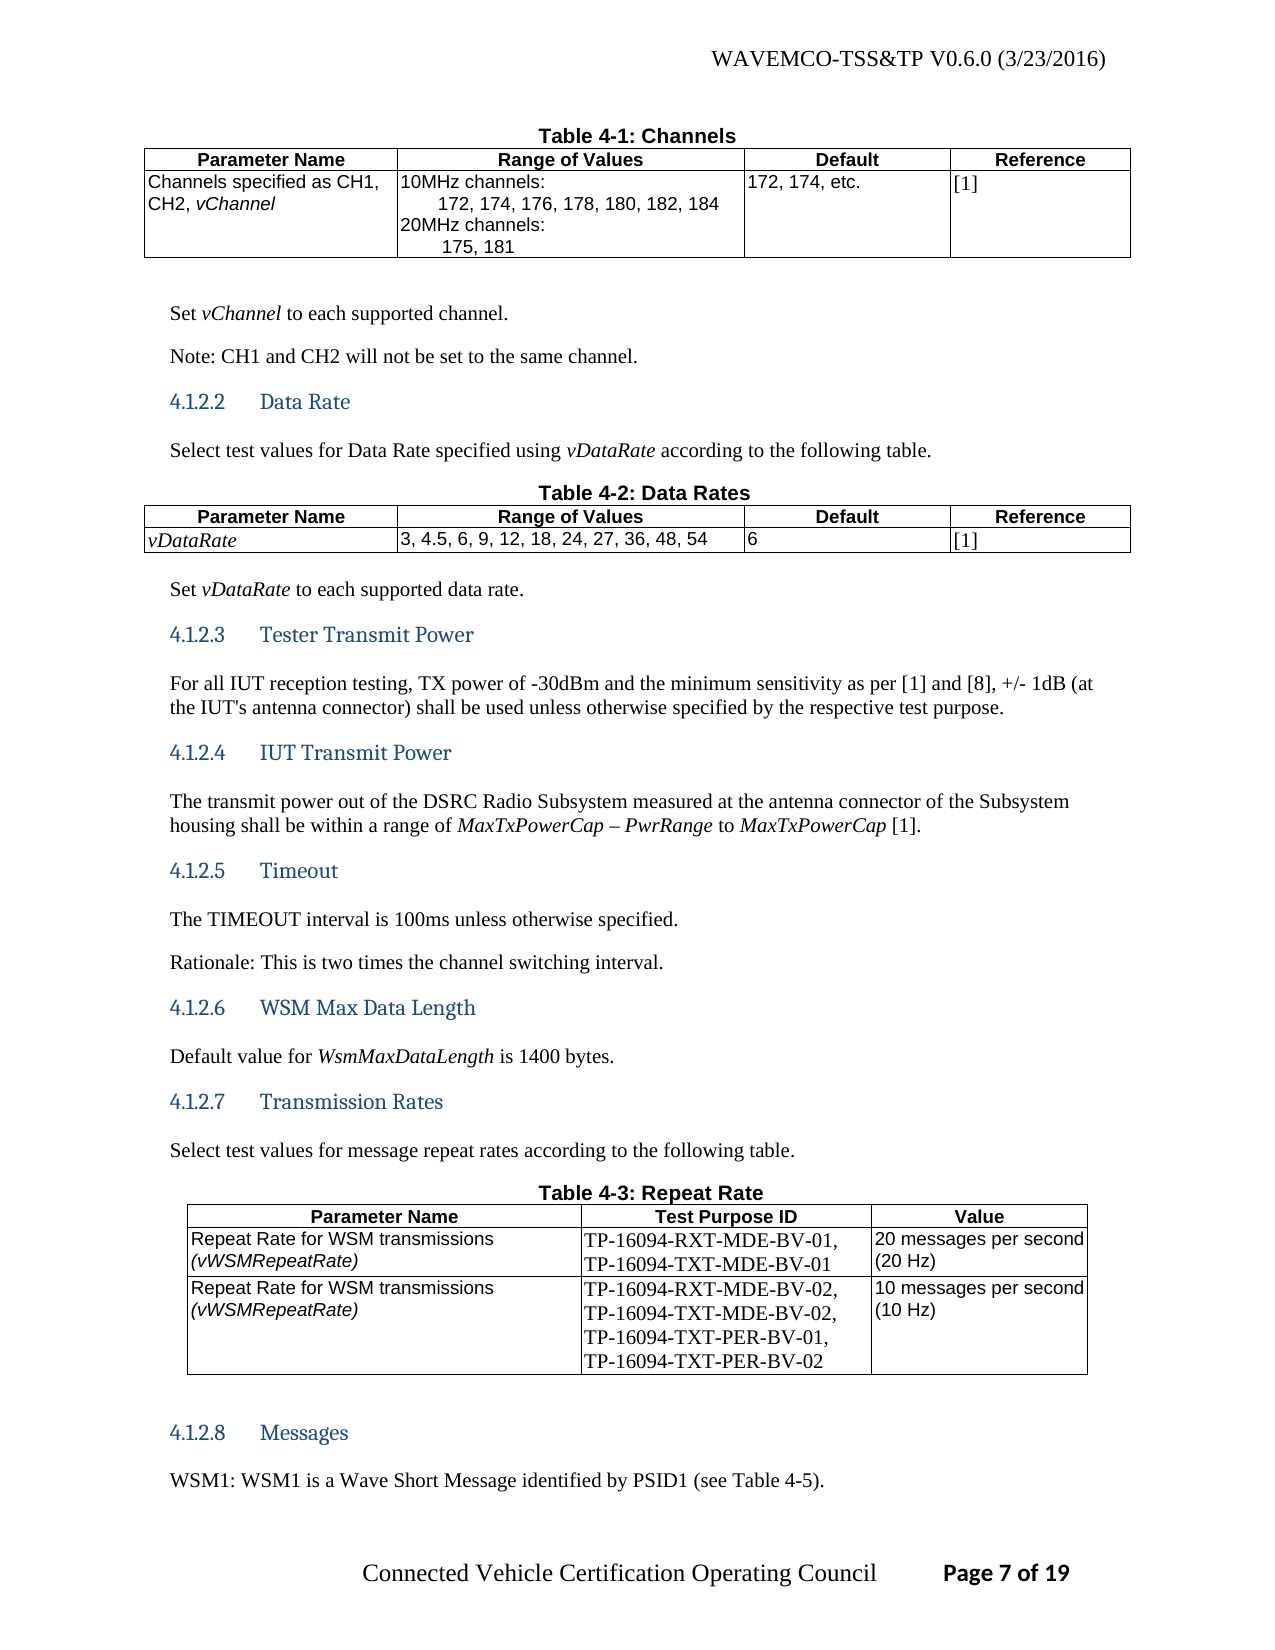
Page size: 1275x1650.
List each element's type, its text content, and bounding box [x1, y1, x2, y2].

table_cell 10MHz channels: 172, 174, 176, 178, 180, 182, 184 20MHz channels: 175, 181 [398, 171, 744, 257]
table_header Default [745, 149, 950, 170]
table_cell 172, 174, etc. [745, 171, 950, 257]
subtitle Transmission Rates [169, 1089, 1106, 1115]
table_header Reference [951, 149, 1130, 170]
table_header Range of Values [398, 506, 744, 527]
text Table 4-2: Data Rates [538, 481, 1108, 504]
table_cell 6 [745, 528, 950, 552]
table_cell Repeat Rate for WSM transmissions (vWSMRepeatRate) [188, 1228, 581, 1276]
table_header Parameter Name [145, 506, 397, 527]
subtitle Data Rate [169, 389, 1106, 415]
text Rationale: This is two times the channel switching interval. [169, 950, 1106, 974]
text Set vChannel to each supported channel. [169, 301, 1106, 325]
table_cell Repeat Rate for WSM transmissions (vWSMRepeatRate) [188, 1277, 581, 1373]
table_cell 10 messages per second (10 Hz) [872, 1277, 1087, 1373]
text Default value for WsmMaxDataLength is 1400 bytes. [169, 1044, 1106, 1068]
text Table 4-1: Channels [538, 123, 1108, 147]
text Select test values for Data Rate specified using vDataRate according to the following table. [169, 438, 1106, 462]
table_header Range of Values [398, 149, 744, 170]
table_header Parameter Name [145, 149, 397, 170]
text For all IUT reception testing, TX power of -30dBm and the minimum sensitivity as per [1] and [8], +/- 1dB (at the IUT's antenna connector) shall be used unless otherwise specified by the respective test purpose. [169, 671, 1106, 719]
table_header Parameter Name [188, 1205, 581, 1227]
text Note: CH1 and CH2 will not be set to the same channel. [169, 344, 1106, 368]
subtitle Messages [169, 1419, 1106, 1446]
subtitle WSM Max Data Length [169, 995, 1106, 1021]
subtitle Tester Transmit Power [169, 622, 1106, 649]
table_cell vDataRate [145, 528, 397, 552]
table_header Test Purpose ID [582, 1205, 871, 1227]
table_cell [2] [951, 528, 1130, 552]
text Set vDataRate to each supported data rate. [169, 577, 1106, 601]
table_header Reference [951, 506, 1130, 527]
subtitle IUT Transmit Power [169, 740, 1106, 767]
subtitle Timeout [169, 858, 1106, 884]
text Select test values for message repeat rates according to the following table. [169, 1138, 1106, 1162]
table_cell [2] [951, 171, 1130, 257]
text WSM1: WSM1 is a Wave Short Message identified by PSID1 (see Table 4-5). [169, 1468, 1106, 1492]
table_header Default [745, 506, 950, 527]
table_cell 20 messages per second (20 Hz) [872, 1228, 1087, 1276]
table_cell Channels specified as CH1, CH2, vChannel [145, 171, 397, 257]
text The TIMEOUT interval is 100ms unless otherwise specified. [169, 907, 1106, 931]
table_header Value [872, 1205, 1087, 1227]
table_cell 3, 4.5, 6, 9, 12, 18, 24, 27, 36, 48, 54 [398, 528, 744, 552]
table_cell TP-16094-RXT-MDE-BV-01, TP-16094-TXT-MDE-BV-01 [582, 1228, 871, 1276]
text Table 4-3: Repeat Rate [538, 1180, 1108, 1204]
table_cell TP-16094-RXT-MDE-BV-02, TP-16094-TXT-MDE-BV-02, TP-16094-TXT-PER-BV-01, TP-16094-TXT-PER-BV-02 [582, 1277, 871, 1373]
text The transmit power out of the DSRC Radio Subsystem measured at the antenna connector of the Subsystem housing shall be within a range of MaxTxPowerCap – PwrRange to MaxTxPowerCap [1]. [169, 789, 1106, 837]
